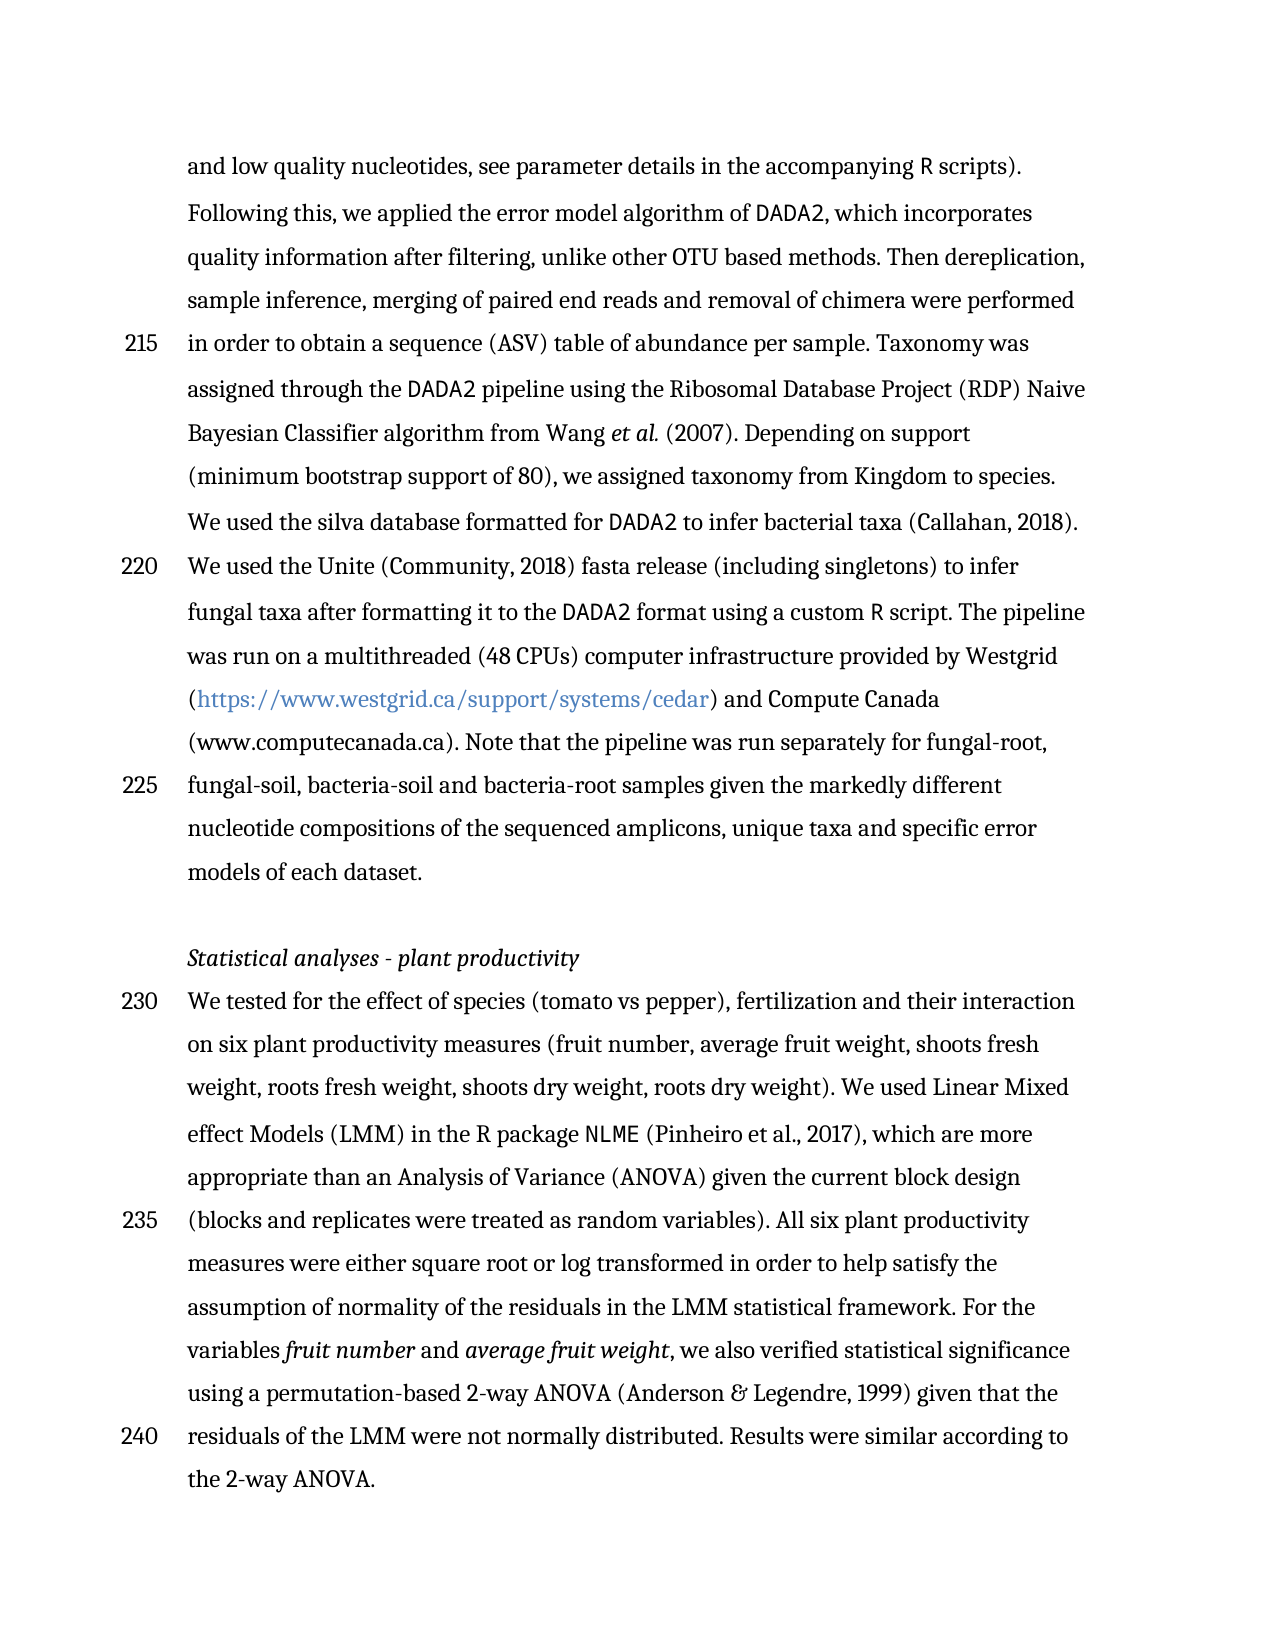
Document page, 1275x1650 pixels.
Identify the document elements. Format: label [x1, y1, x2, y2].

text [187, 150, 1088, 1494]
